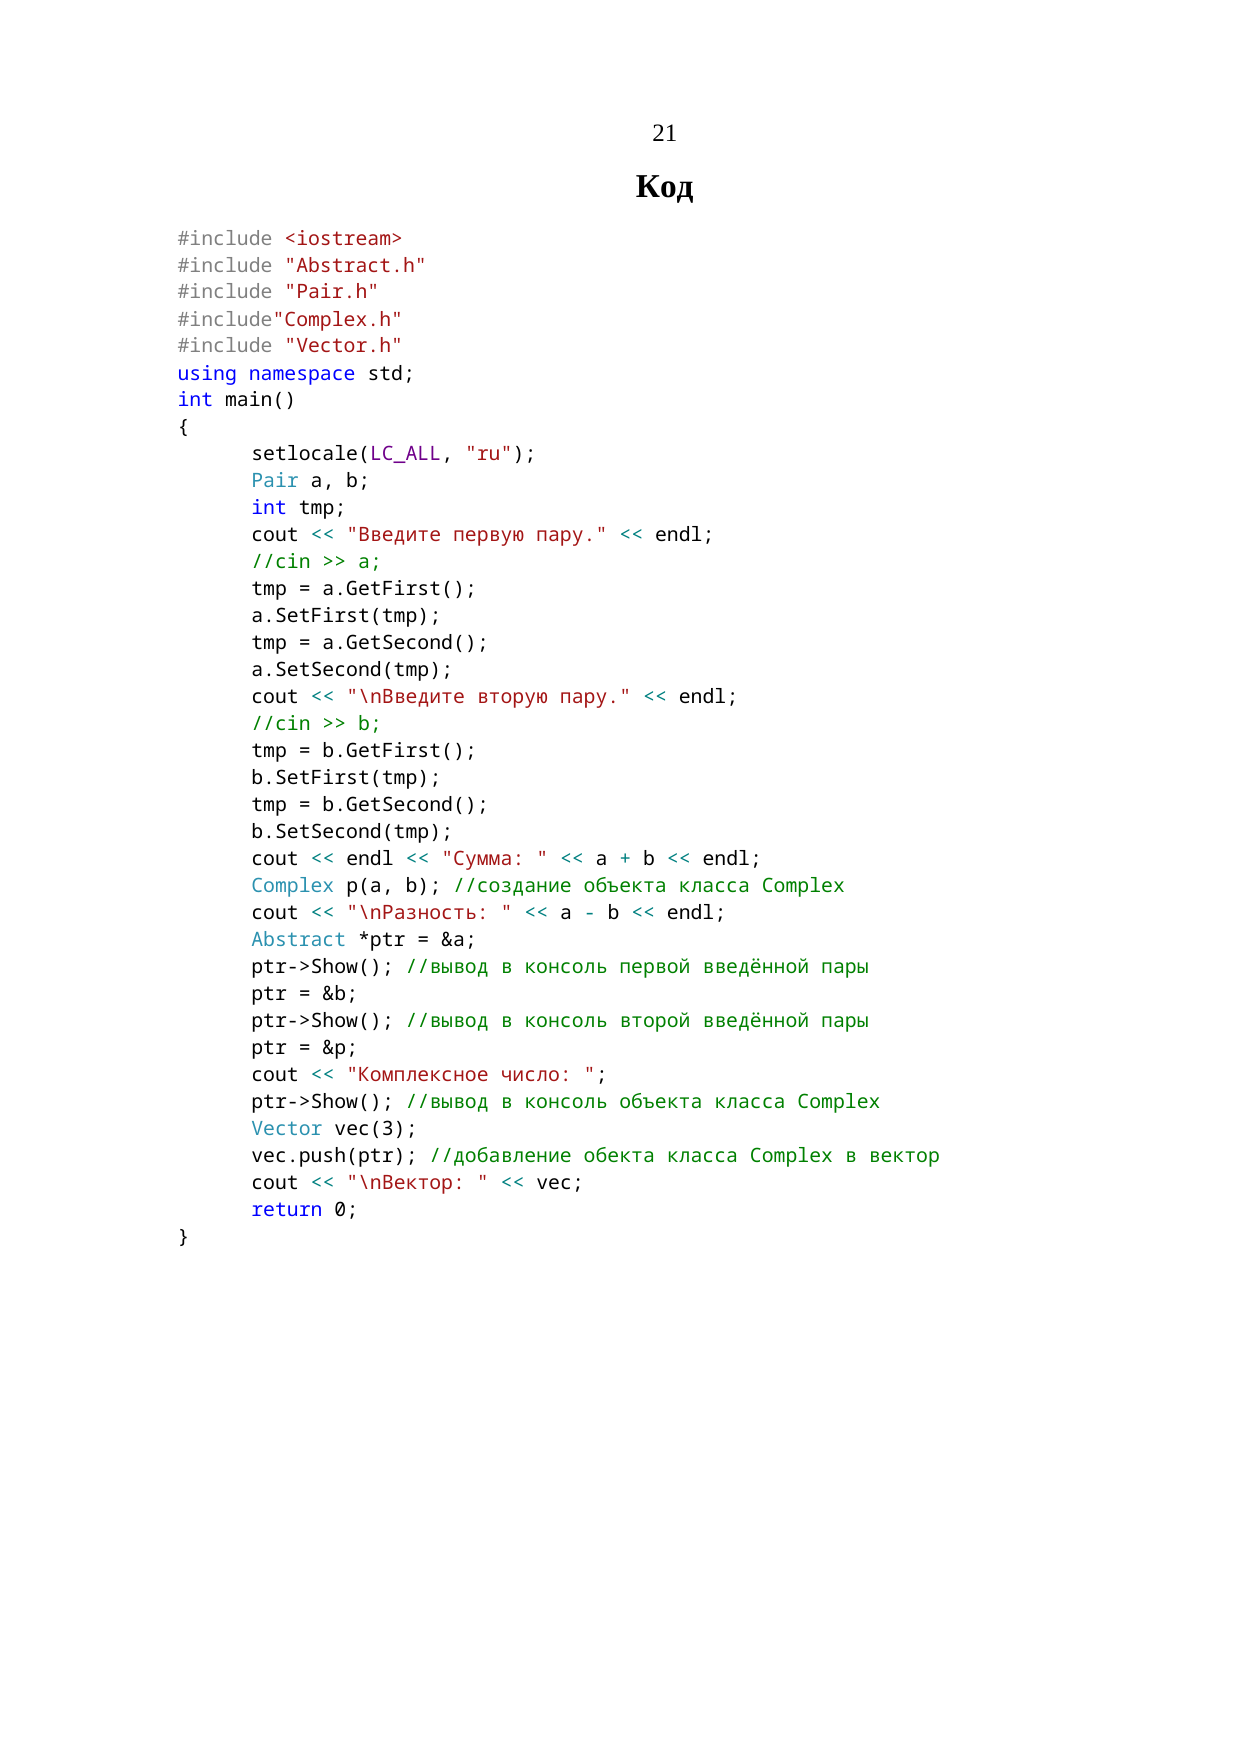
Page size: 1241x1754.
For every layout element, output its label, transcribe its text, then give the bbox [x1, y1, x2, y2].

text a.SetSecond(tmp); [177, 656, 1152, 682]
text Pair a, b; [177, 467, 1152, 494]
text 21 [177, 118, 1152, 147]
text using namespace std; [177, 359, 1152, 386]
text Vector vec(3); [177, 1114, 1152, 1141]
text //cin >> b; [177, 709, 1152, 736]
text Код [177, 166, 1152, 204]
text cout << "Введите первую пару." << endl; [177, 521, 1152, 548]
text tmp = b.GetFirst(); [177, 736, 1152, 763]
text ptr = &b; [177, 979, 1152, 1006]
text #include "Abstract.h" [177, 251, 1152, 278]
text a.SetFirst(tmp); [177, 602, 1152, 628]
text int main() [177, 386, 1152, 413]
text return 0; [177, 1195, 1152, 1222]
text b.SetSecond(tmp); [177, 817, 1152, 844]
text cout << "\nРазность: " << a - b << endl; [177, 898, 1152, 925]
text ptr->Show(); //вывод в консоль объекта класса Complex [177, 1087, 1152, 1114]
text //cin >> a; [177, 548, 1152, 574]
text b.SetFirst(tmp); [177, 763, 1152, 790]
text cout << endl << "Сумма: " << a + b << endl; [177, 844, 1152, 871]
text tmp = b.GetSecond(); [177, 790, 1152, 817]
text ptr->Show(); //вывод в консоль второй введённой пары [177, 1006, 1152, 1033]
text int tmp; [177, 494, 1152, 521]
text setlocale(LC_ALL, "ru"); [177, 440, 1152, 467]
text ptr = &p; [177, 1033, 1152, 1060]
text vec.push(ptr); //добавление обекта класса Complex в вектор [177, 1141, 1152, 1168]
text cout << "\nВведите вторую пару." << endl; [177, 682, 1152, 709]
text } [177, 1222, 1152, 1249]
text Abstract *ptr = &a; [177, 925, 1152, 952]
text #include "Pair.h" [177, 278, 1152, 305]
text cout << "Комплексное число: "; [177, 1060, 1152, 1087]
text { [177, 413, 1152, 440]
text Complex p(a, b); //создание объекта класса Complex [177, 871, 1152, 898]
text tmp = a.GetSecond(); [177, 628, 1152, 656]
text cout << "\nВектор: " << vec; [177, 1168, 1152, 1195]
text tmp = a.GetFirst(); [177, 574, 1152, 602]
text #include "Vector.h" [177, 332, 1152, 359]
text ptr->Show(); //вывод в консоль первой введённой пары [177, 952, 1152, 979]
text #include <iostream> [177, 224, 1152, 251]
text #include"Complex.h" [177, 305, 1152, 332]
